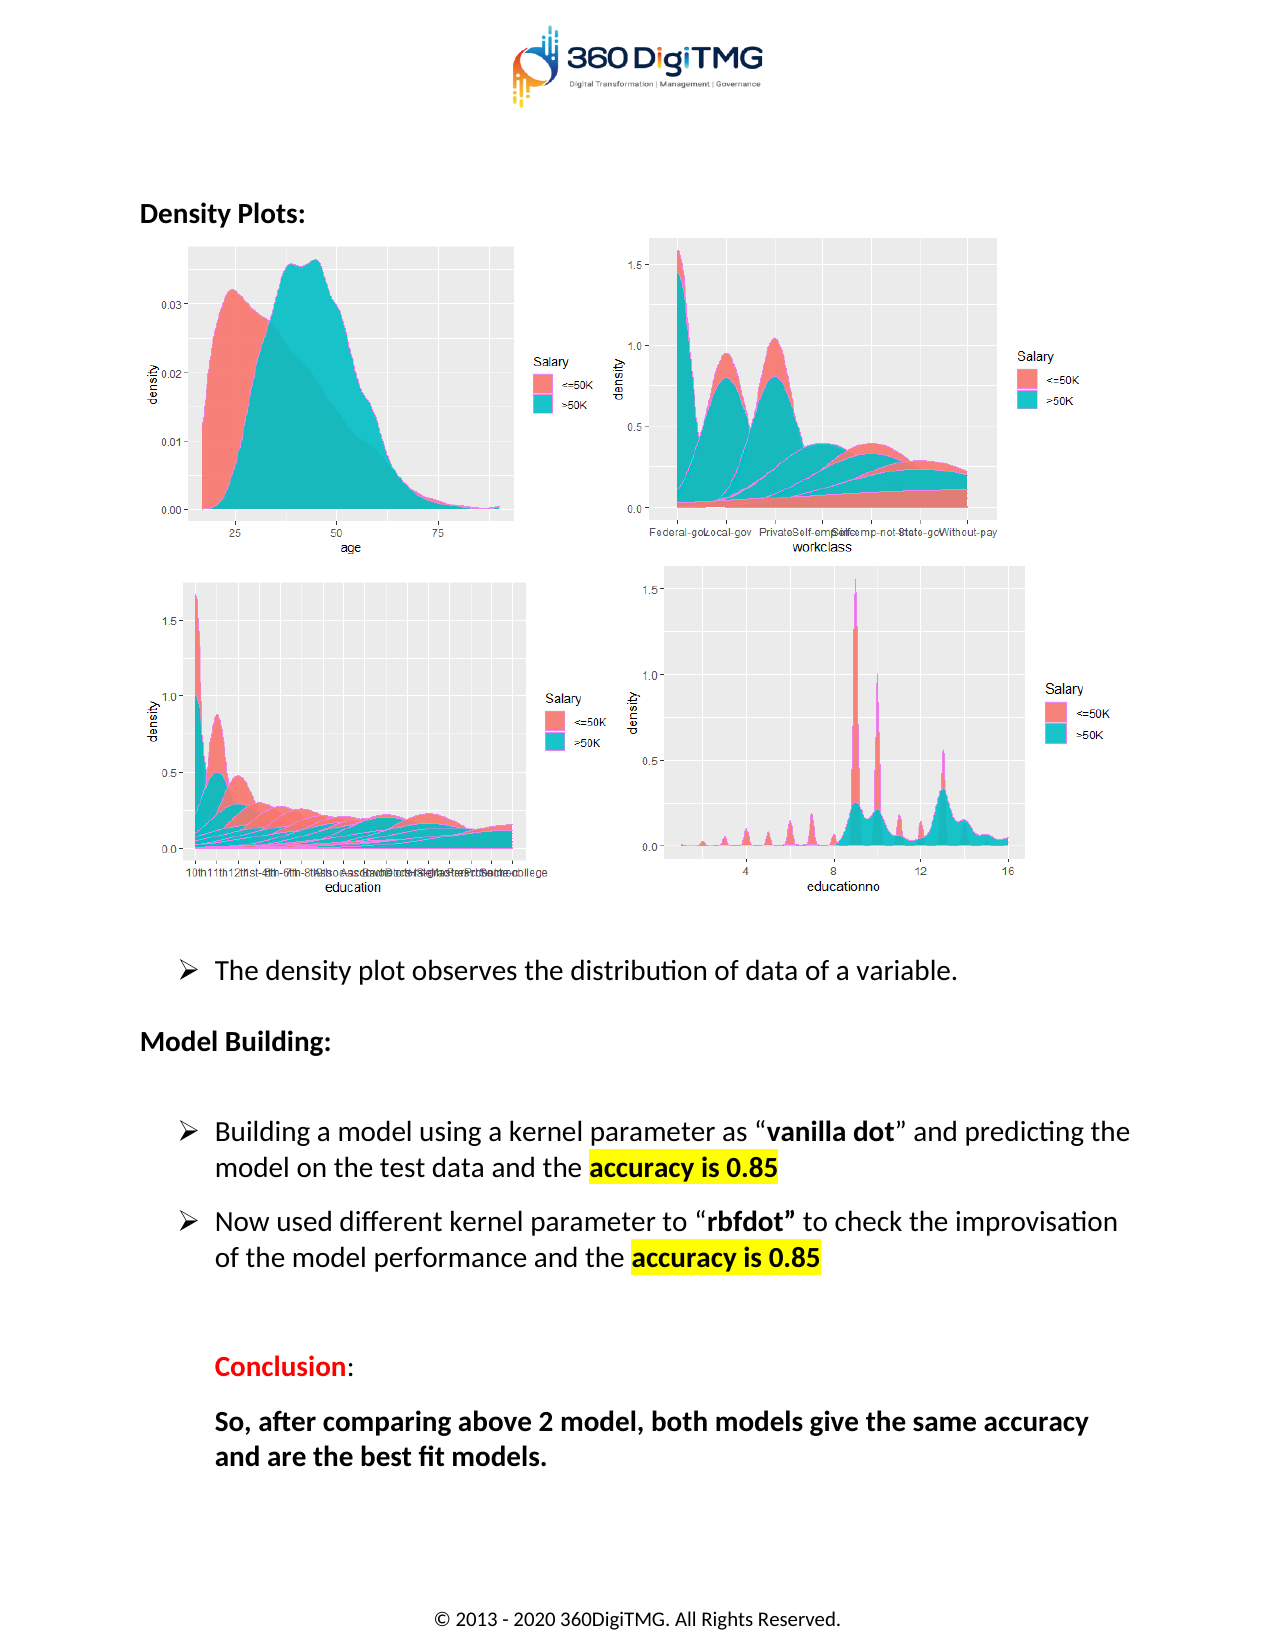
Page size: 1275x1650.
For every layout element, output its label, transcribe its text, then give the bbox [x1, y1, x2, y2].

list So, after comparing above 2 model, both models give the same accuracy and are the best fit models. [214, 1403, 1133, 1474]
picture [139, 231, 1123, 900]
text Model Building: [139, 1023, 1133, 1059]
list Conclusion: [214, 1348, 1133, 1384]
list The density plot observes the distribution of data of a variable. [177, 952, 1133, 987]
picture [512, 25, 763, 108]
list Building a model using a kernel parameter as “vanilla dot” and predicting the model on the test data and the accuracy is 0.85 [177, 1113, 1133, 1184]
text Density Plots: [139, 196, 1133, 231]
list Now used different kernel parameter to “rbfdot” to check the improvisation of the model performance and the accuracy is 0.85 [177, 1203, 1133, 1275]
